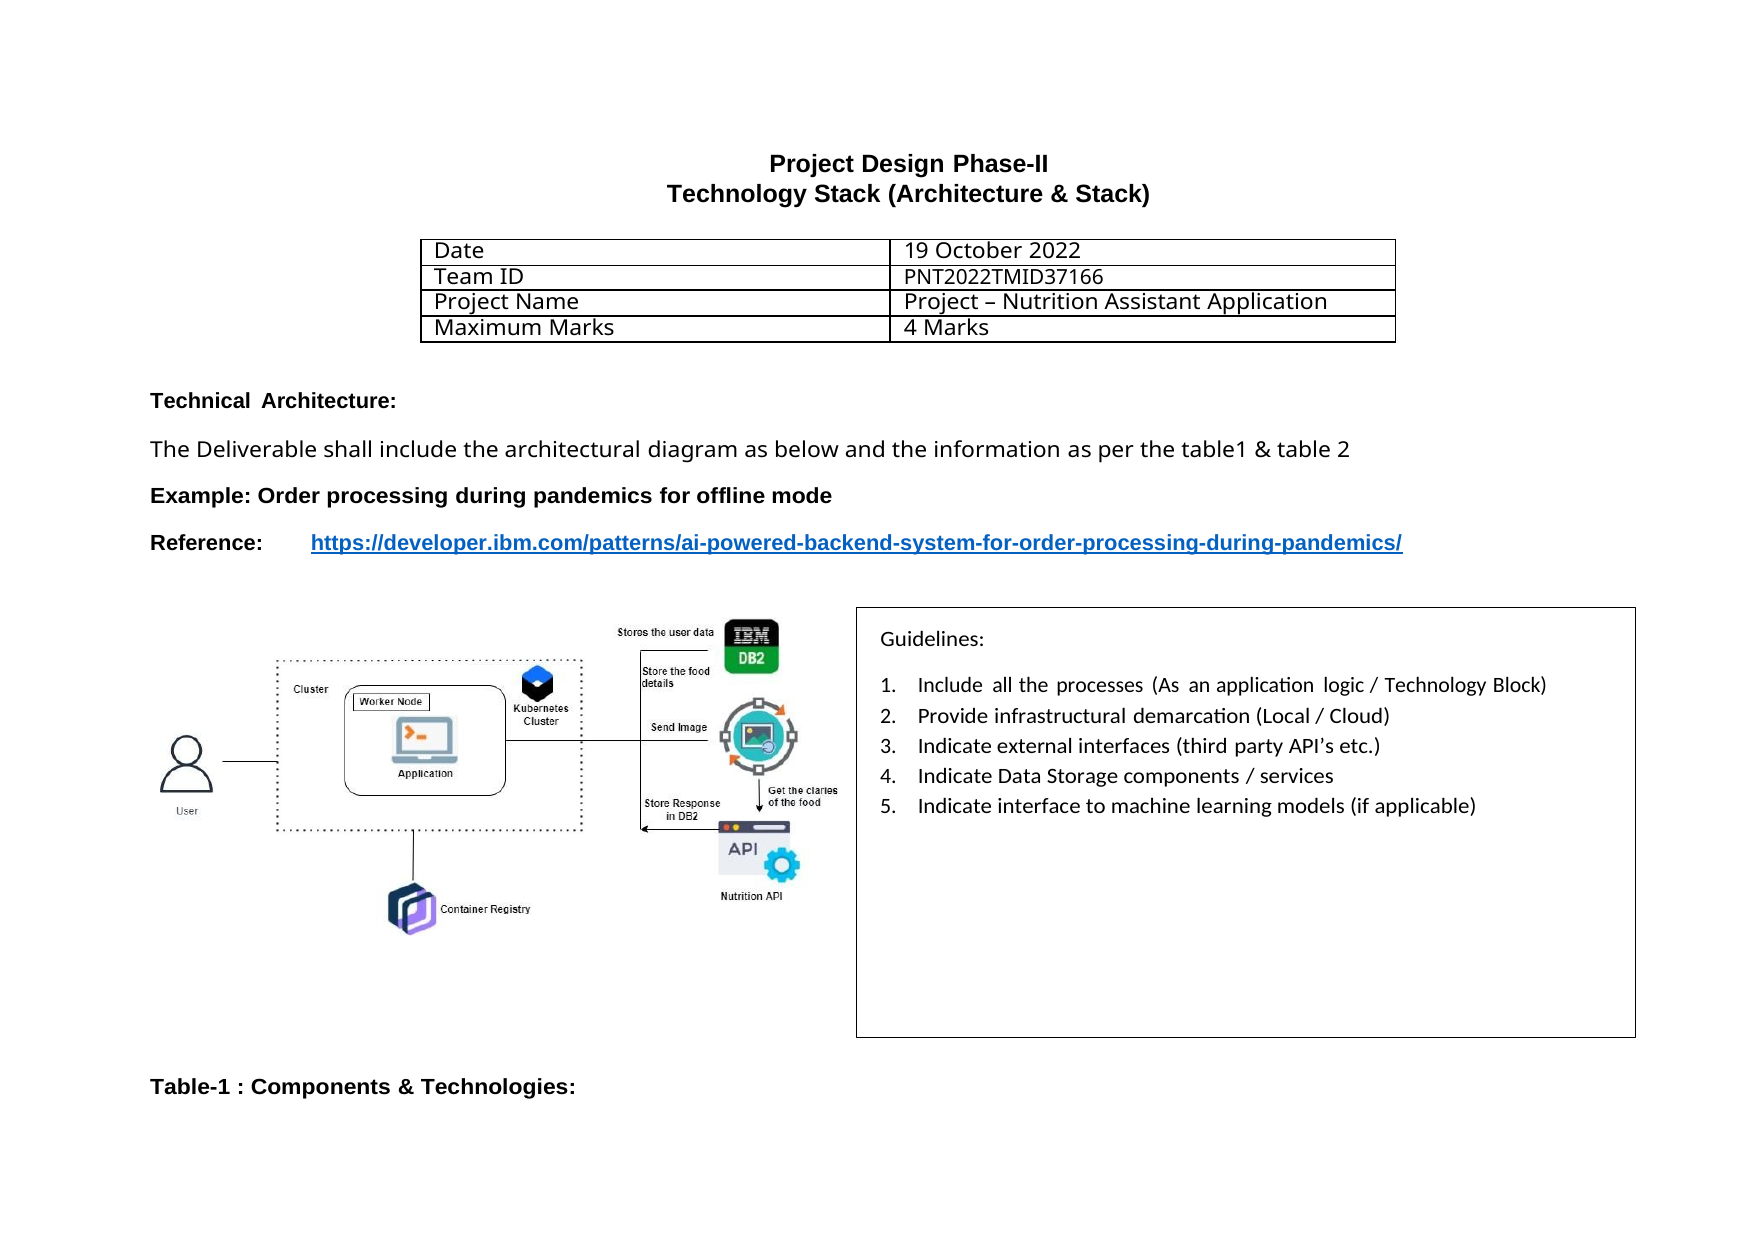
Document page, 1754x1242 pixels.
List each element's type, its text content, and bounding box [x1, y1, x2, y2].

text Technical Architecture: [150, 388, 1648, 414]
text The Deliverable shall include the architectural diagram as below and the information as per the table1 & table 2 [150, 433, 1648, 463]
text Reference: https://developer.ibm.com/patterns/ai-powered-backend-system-for-order-processing-during-pandemics/ [150, 529, 1648, 555]
table_cell Project – Nutrition Assistant Application [891, 291, 1395, 315]
table_cell 4 Marks [891, 317, 1395, 341]
title Project Design Phase-II Technology Stack (Architecture & Stack) [667, 149, 1186, 208]
table_cell PNT2022TMID37166 [891, 266, 1395, 289]
table_cell Team ID [422, 266, 889, 289]
text Table-1 : Components & Technologies: [150, 1074, 1648, 1099]
picture [160, 617, 838, 936]
table_cell Maximum Marks [422, 317, 889, 341]
table_cell Project Name [422, 291, 889, 315]
text Example: Order processing during pandemics for offline mode [150, 483, 1648, 508]
table_header 19 October 2022 [891, 240, 1395, 264]
table_header Date [422, 240, 889, 264]
